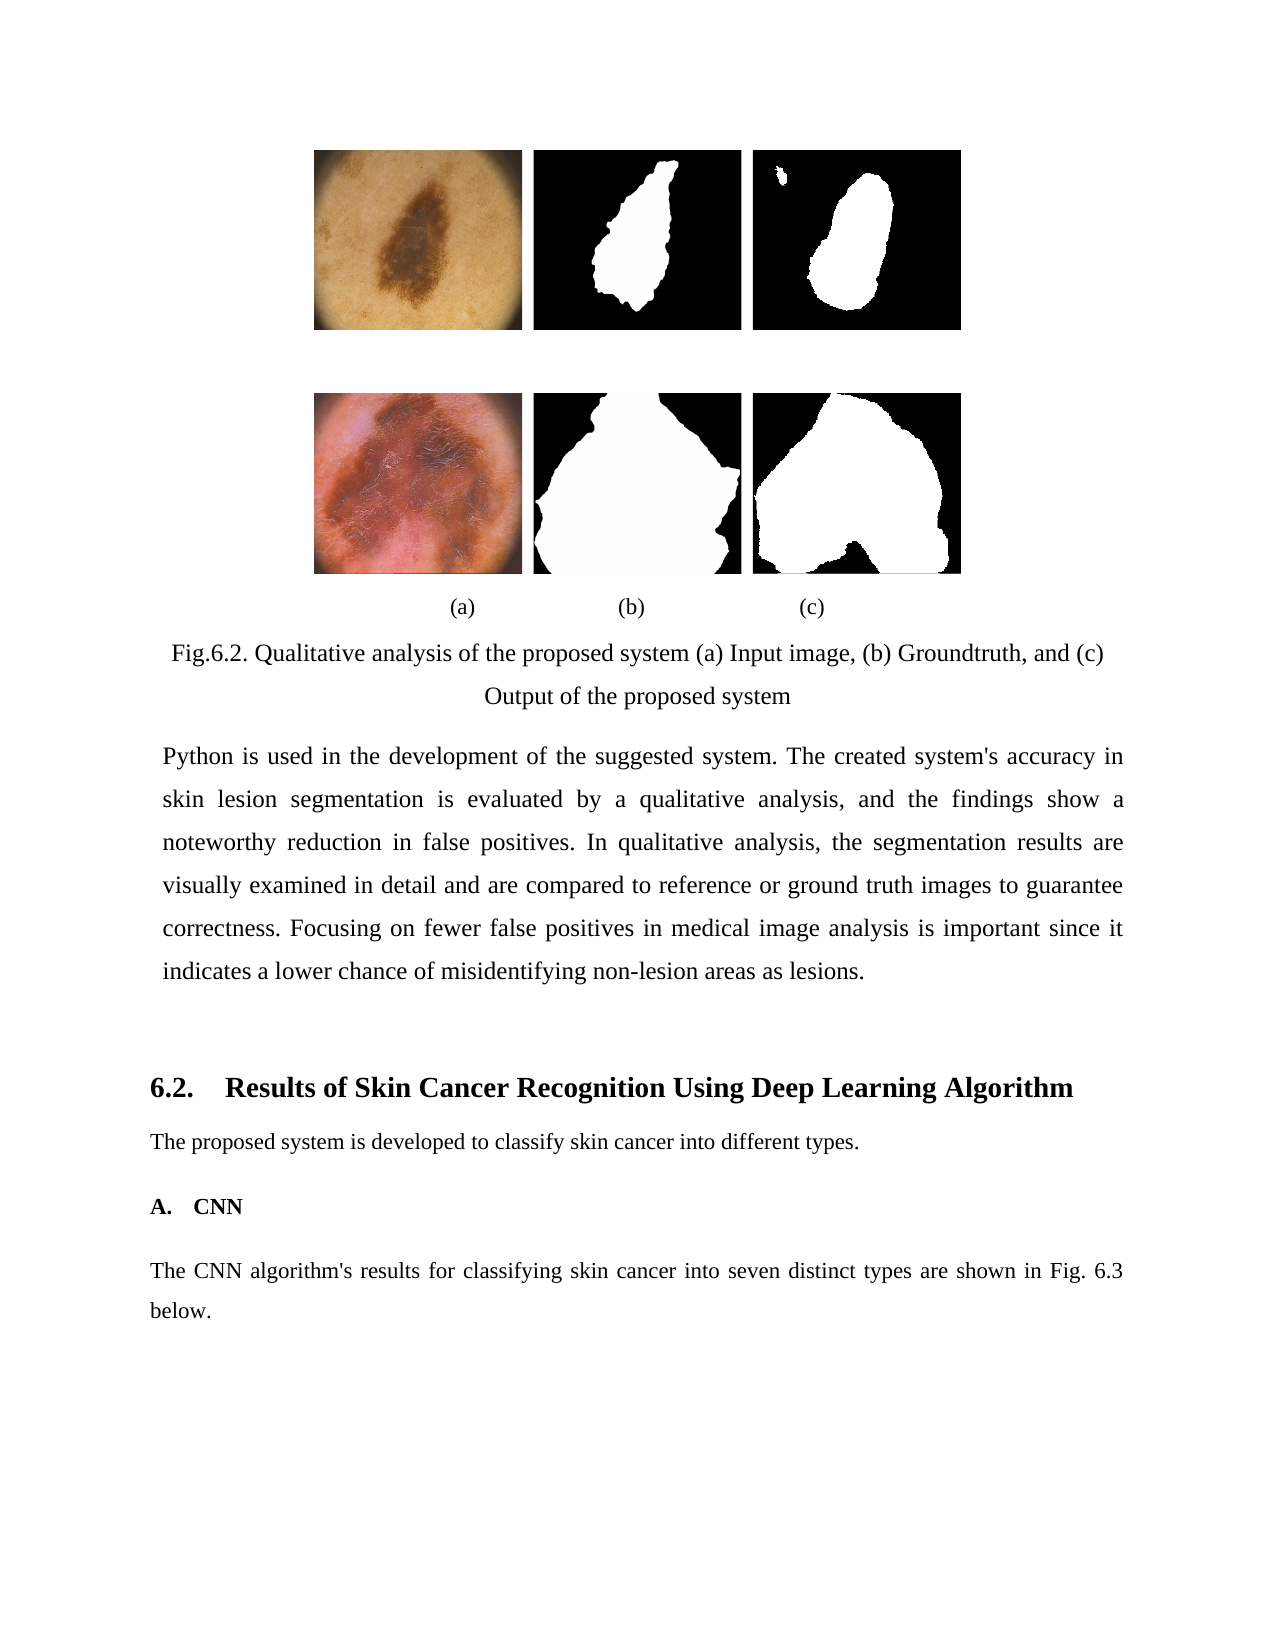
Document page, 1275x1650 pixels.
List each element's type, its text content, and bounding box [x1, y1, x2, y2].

text The CNN algorithm's results for classifying skin cancer into seven distinct types are shown in Fig. 6.3 below. [150, 1257, 1125, 1323]
picture [533, 393, 742, 574]
picture [533, 150, 742, 330]
picture [752, 393, 961, 574]
text Fig.6.2. Qualitative analysis of the proposed system (a) Input image, (b) Groundtruth, and (c) Output of the proposed system [150, 638, 1125, 710]
list CNN [150, 1193, 1125, 1219]
subtitle Results of Skin Cancer Recognition Using Deep Learning Algorithm [150, 1070, 1125, 1103]
text The proposed system is developed to classify skin cancer into different types. [150, 1128, 1125, 1155]
picture [314, 150, 523, 330]
text Python is used in the development of the suggested system. The created system's accuracy in skin lesion segmentation is evaluated by a qualitative analysis, and the findings show a noteworthy reduction in false positives. In qualitative analysis, the segmentation results are visually examined in detail and are compared to reference or ground truth images to guarantee correctness. Focusing on fewer false positives in medical image analysis is important since it indicates a lower chance of misidentifying non-lesion areas as lesions. [162, 741, 1125, 985]
text (a) (b) (c) [150, 593, 1125, 619]
picture [752, 150, 961, 330]
picture [314, 393, 523, 574]
